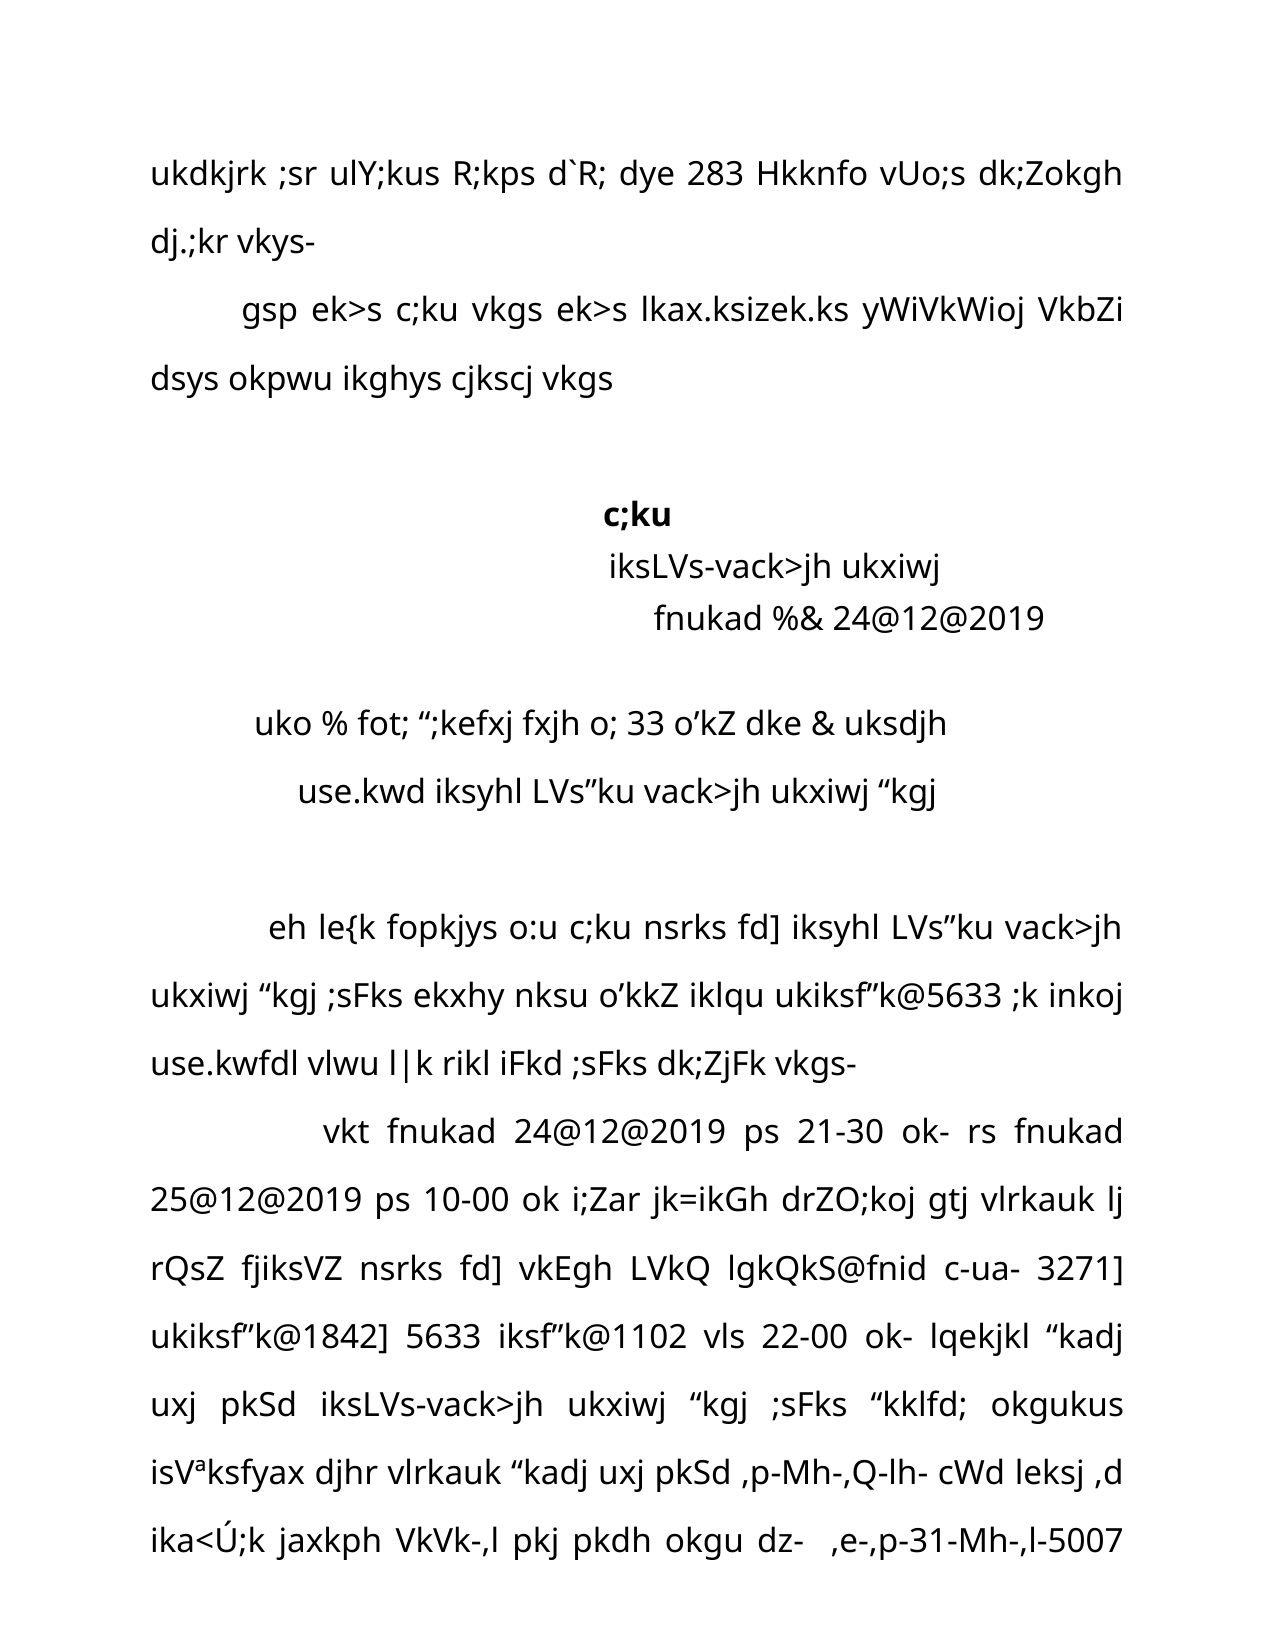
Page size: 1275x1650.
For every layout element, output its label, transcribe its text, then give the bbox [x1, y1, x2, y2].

text uko % fot; “;kefxj fxjh o; 33 o’kZ dke & uksdjh [150, 699, 1125, 745]
text eh le{k fopkjys o:u c;ku nsrks fd] iksyhl LVs”ku vack>jh ukxiwj “kgj ;sFks ekxhy nksu o’kkZ iklqu ukiksf”k@5633 ;k inkoj use.kwfdl vlwu l|k rikl iFkd ;sFks dk;ZjFk vkgs- [150, 904, 1125, 1085]
text c;ku [150, 491, 1125, 536]
text fnukad %& 24@12@2019 [150, 595, 1125, 640]
text gsp ek>s c;ku vkgs ek>s lkax.ksizek.ks yWiVkWioj VkbZi dsys okpwu ikghys cjkscj vkgs [150, 286, 1125, 400]
text use.kwd iksyhl LVs”ku vack>jh ukxiwj “kgj [150, 767, 1125, 813]
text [150, 150, 1125, 263]
text iksLVs-vack>jh ukxiwj [150, 543, 1125, 588]
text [150, 1108, 1125, 1562]
